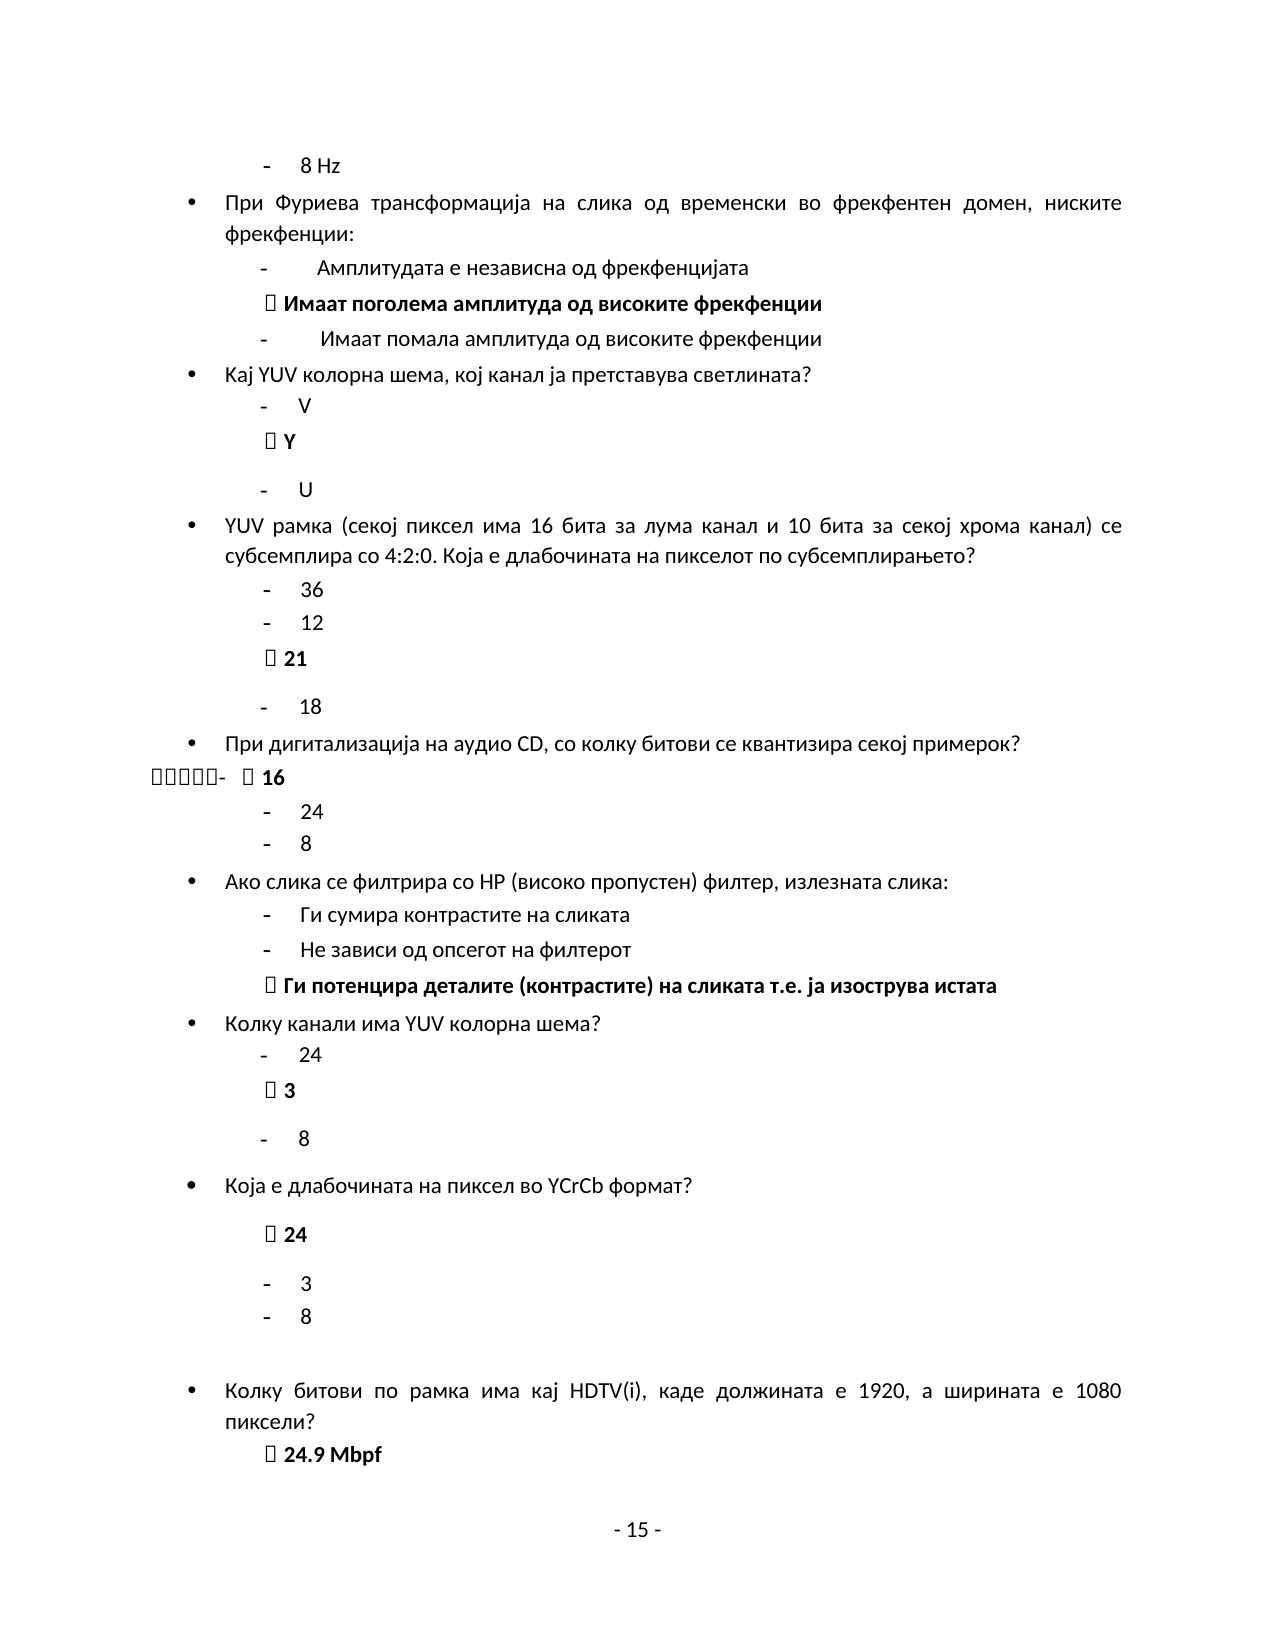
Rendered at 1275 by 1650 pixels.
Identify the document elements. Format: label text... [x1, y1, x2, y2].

list 24 [263, 796, 1124, 825]
text  24.9 Mbpf [264, 1438, 1124, 1470]
text - U [150, 475, 1125, 503]
list Колку битови по рамка има кај HDTV(i), каде должината е 1920, а ширината е 1080 пиксели? [187, 1375, 1124, 1435]
list 8 [263, 828, 1124, 857]
text  3 [264, 1073, 1124, 1105]
list Која е длабочината на пиксел во YCrCb формат? [187, 1171, 1124, 1199]
list 8 Hz [263, 150, 1124, 179]
list 12 [263, 607, 1124, 636]
list YUV рамка (секој пиксел има 16 бита за лума канал и 10 бита за секој хрома канал) се субсемплира со 4:2:0. Која е длабочината на пикселот по субсемплирањето? [187, 511, 1124, 569]
list Не зависи од опсегот на филтерот [263, 934, 1124, 963]
list При Фуриева трансформација на слика од временски во фрекфентен домен, ниските фрекфенции: [187, 187, 1124, 247]
list При дигитализација на аудио CD, со колку битови се квантизира секој примерок? [187, 728, 1124, 757]
text - Амплитудата е независна од фрекфенцијата [150, 253, 1125, 282]
list Kaj YUV колорна шема, кој канал ја претставува светлината? [187, 359, 1124, 388]
list Ги сумира контрастите на сликата [263, 899, 1124, 928]
list 36 [263, 574, 1124, 603]
text - 18 [150, 692, 1125, 720]
text - 24 [150, 1041, 1125, 1068]
list Ако слика се филтрира со HP (високо пропустен) филтер, излезната слика: [187, 866, 1124, 895]
text  24 [264, 1218, 1124, 1249]
text  21 [264, 642, 1124, 673]
list 3 [263, 1268, 1124, 1297]
list 8 [263, 1301, 1124, 1330]
text  Y [264, 425, 1124, 456]
text - Имаат помала амплитуда од високите фрекфенции [150, 324, 1125, 352]
text - V [150, 392, 1125, 419]
text  Имаат поголема амплитуда од високите фрекфенции [264, 287, 1124, 318]
list Колку канали има YUV колорна шема? [187, 1008, 1124, 1037]
text  Ги потенцира деталите (контрастите) на сликата т.е. ја изострува истата [264, 969, 1124, 1001]
text - 8 [150, 1124, 1125, 1152]
text -  16 [150, 761, 1124, 792]
